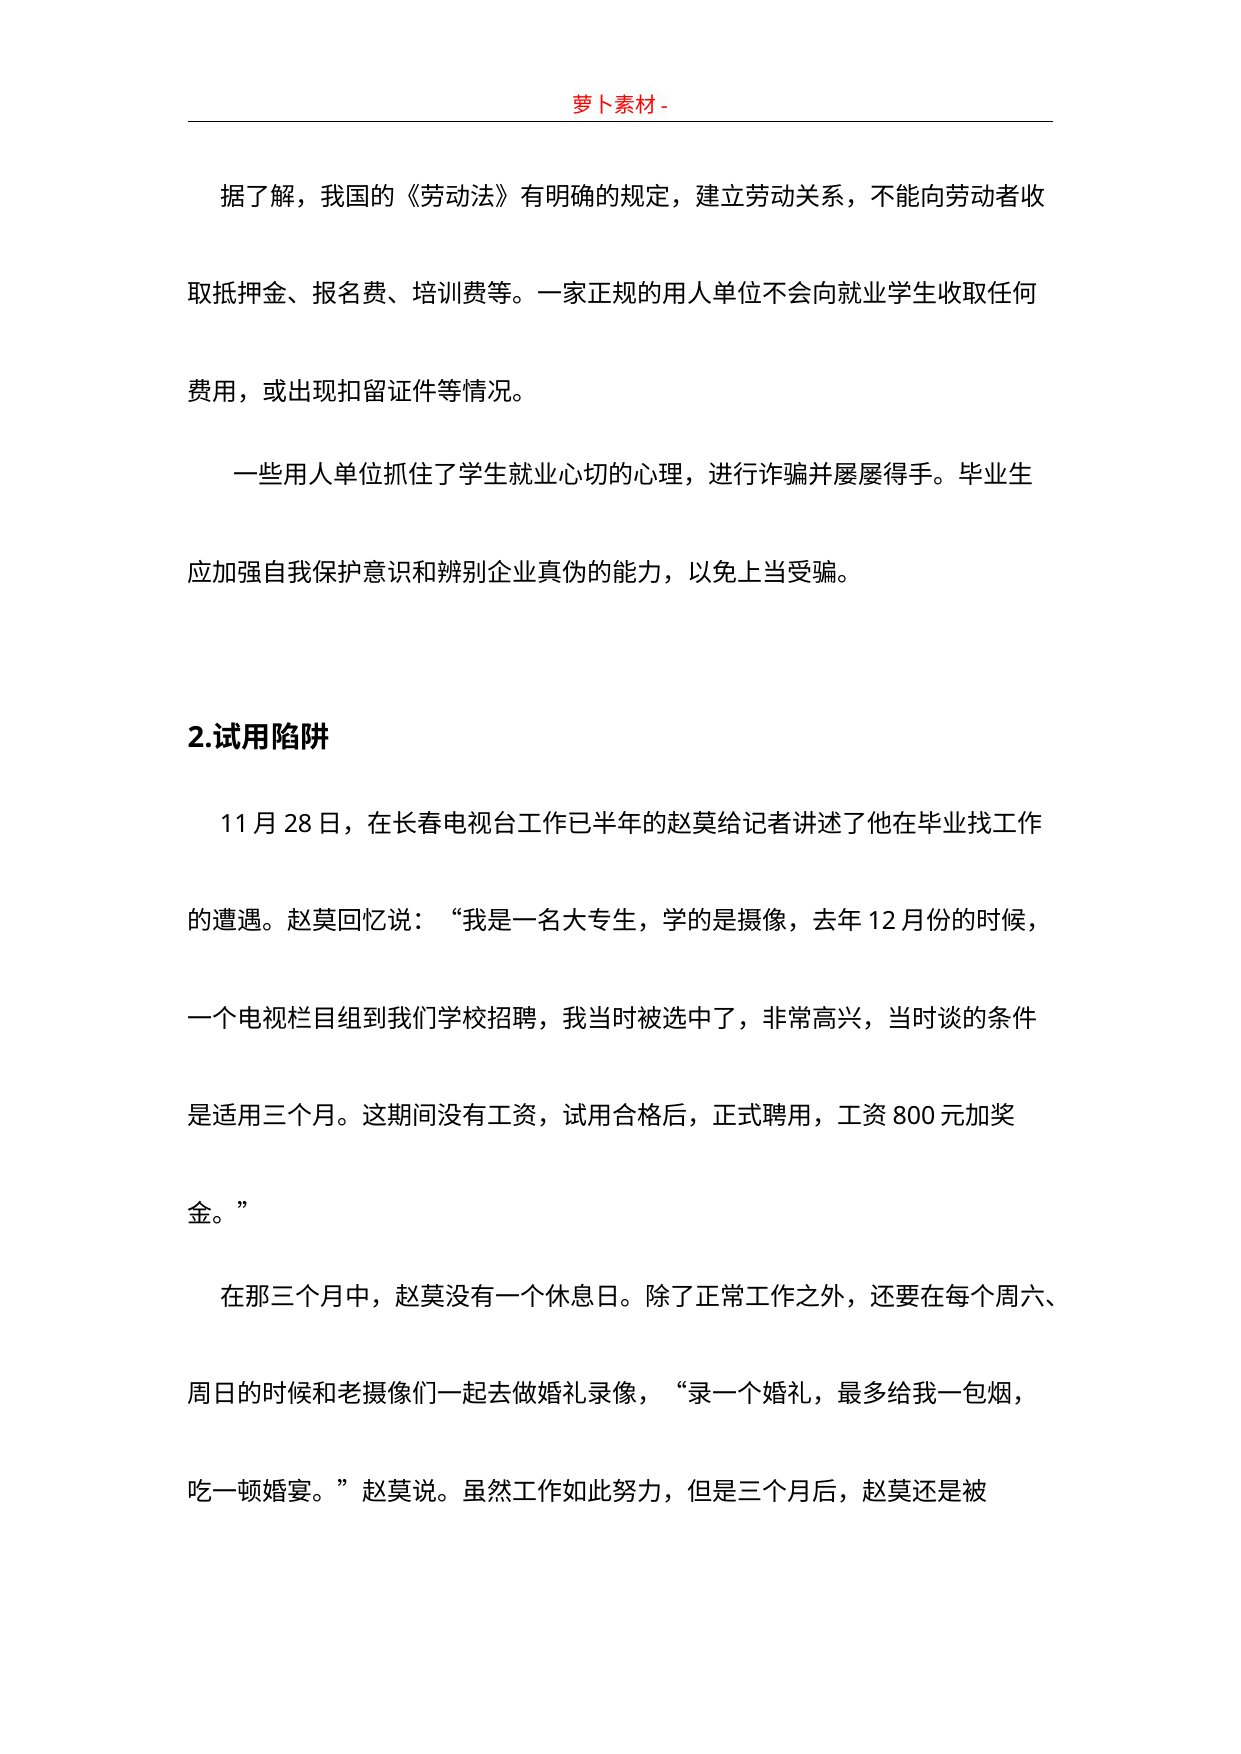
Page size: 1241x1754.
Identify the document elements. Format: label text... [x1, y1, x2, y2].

text 2.试用陷阱 [187, 703, 1053, 768]
text 一些用人单位抓住了学生就业心切的心理，进行诈骗并屡屡得手。毕业生应加强自我保护意识和辨别企业真伪的能力，以免上当受骗。 [187, 440, 1053, 603]
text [187, 1262, 1053, 1522]
text 据了解，我国的《劳动法》有明确的规定，建立劳动关系，不能向劳动者收取抵押金、报名费、培训费等。一家正规的用人单位不会向就业学生收取任何费用，或出现扣留证件等情况。 [187, 162, 1053, 422]
text 11月28日，在长春电视台工作已半年的赵莫给记者讲述了他在毕业找工作的遭遇。赵莫回忆说：“我是一名大专生，学的是摄像，去年12月份的时候，一个电视栏目组到我们学校招聘，我当时被选中了，非常高兴，当时谈的条件是适用三个月。这期间没有工资，试用合格后，正式聘用，工资800元加奖金。” [187, 789, 1053, 1244]
